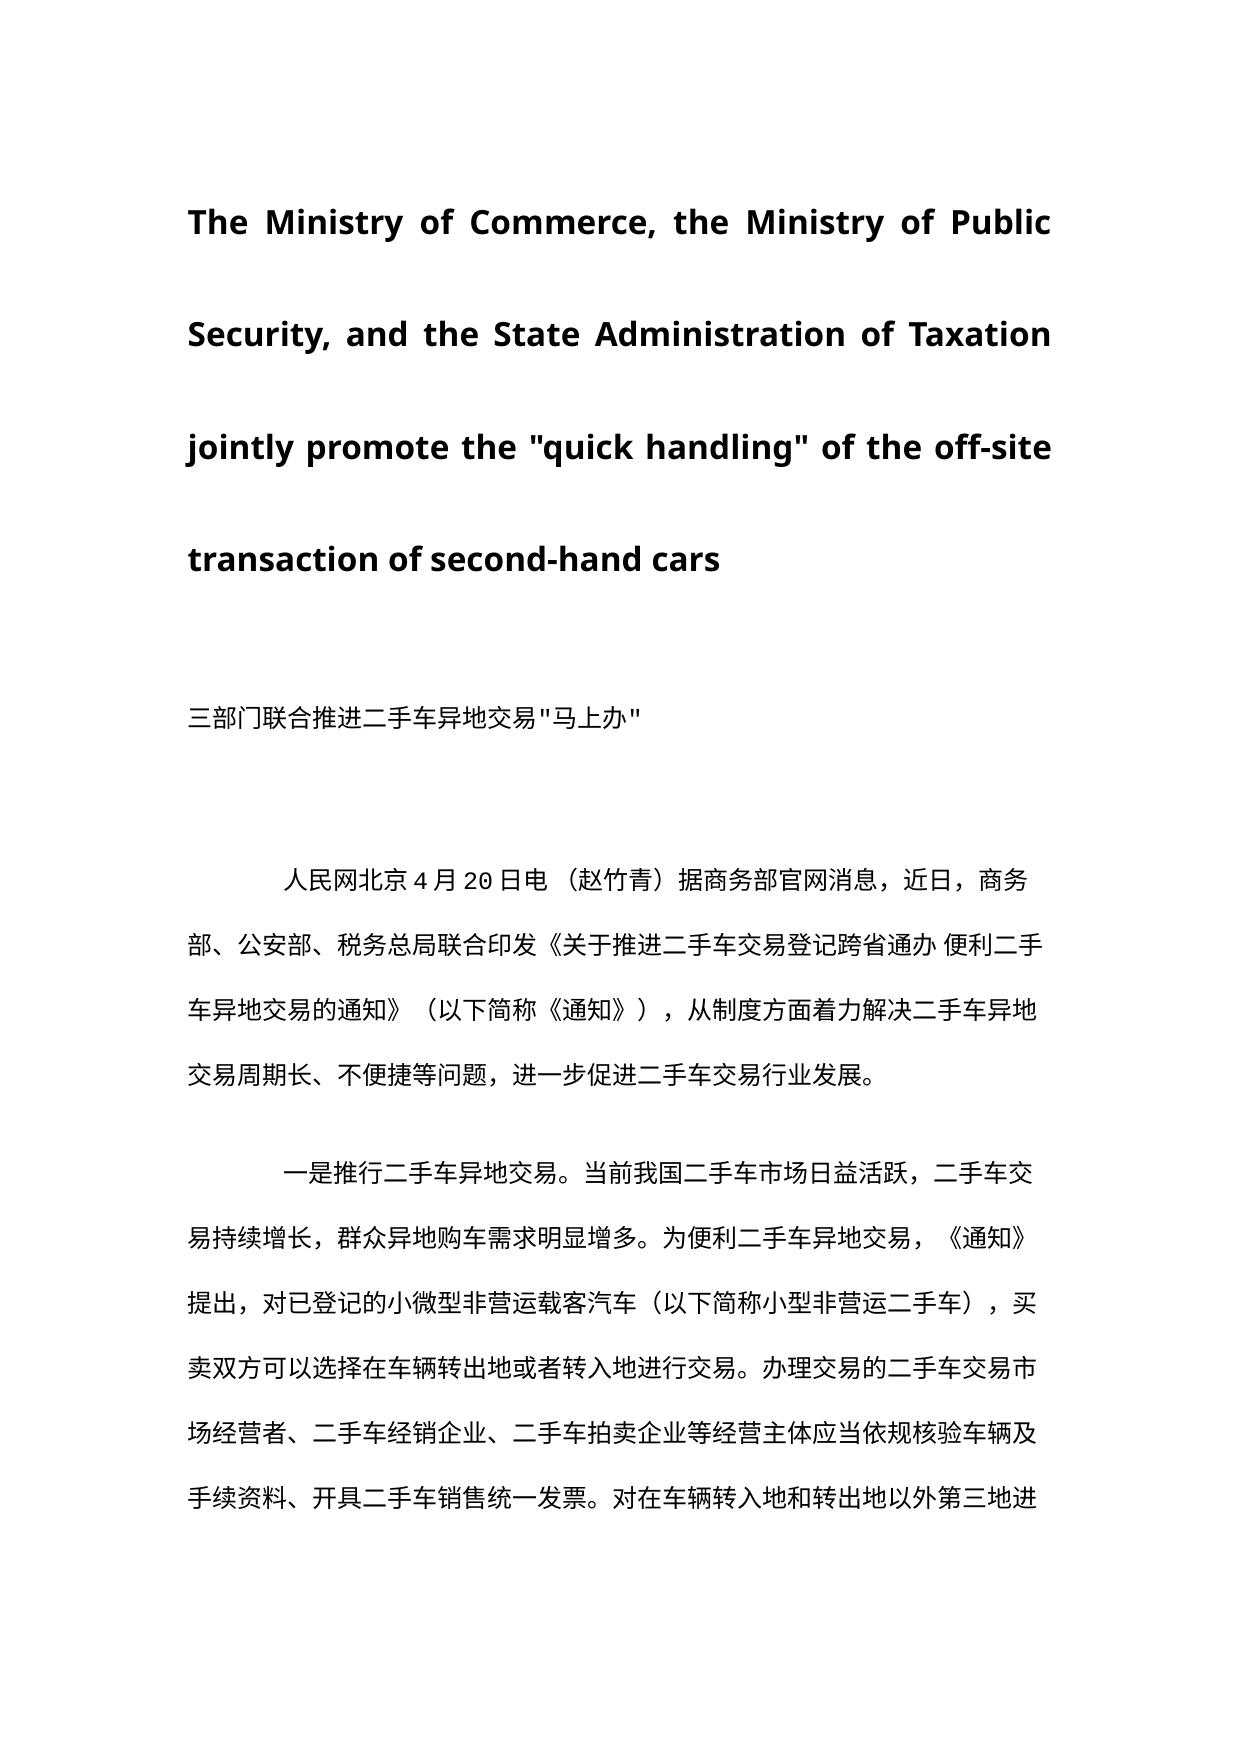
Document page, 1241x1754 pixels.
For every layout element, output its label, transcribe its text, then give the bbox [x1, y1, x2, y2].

subtitle The Ministry of Commerce, the Ministry of Public Security, and the State Administration of Taxation jointly promote the "quick handling" of the off-site transaction of second-hand cars [187, 189, 1053, 591]
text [187, 1139, 1053, 1529]
text 三部门联合推进二手车异地交易"马上办" [187, 684, 1053, 749]
text 人民网北京4月20日电 （赵竹青）据商务部官网消息，近日，商务部、公安部、税务总局联合印发《关于推进二手车交易登记跨省通办 便利二手车异地交易的通知》（以下简称《通知》），从制度方面着力解决二手车异地交易周期长、不便捷等问题，进一步促进二手车交易行业发展。 [187, 846, 1053, 1106]
